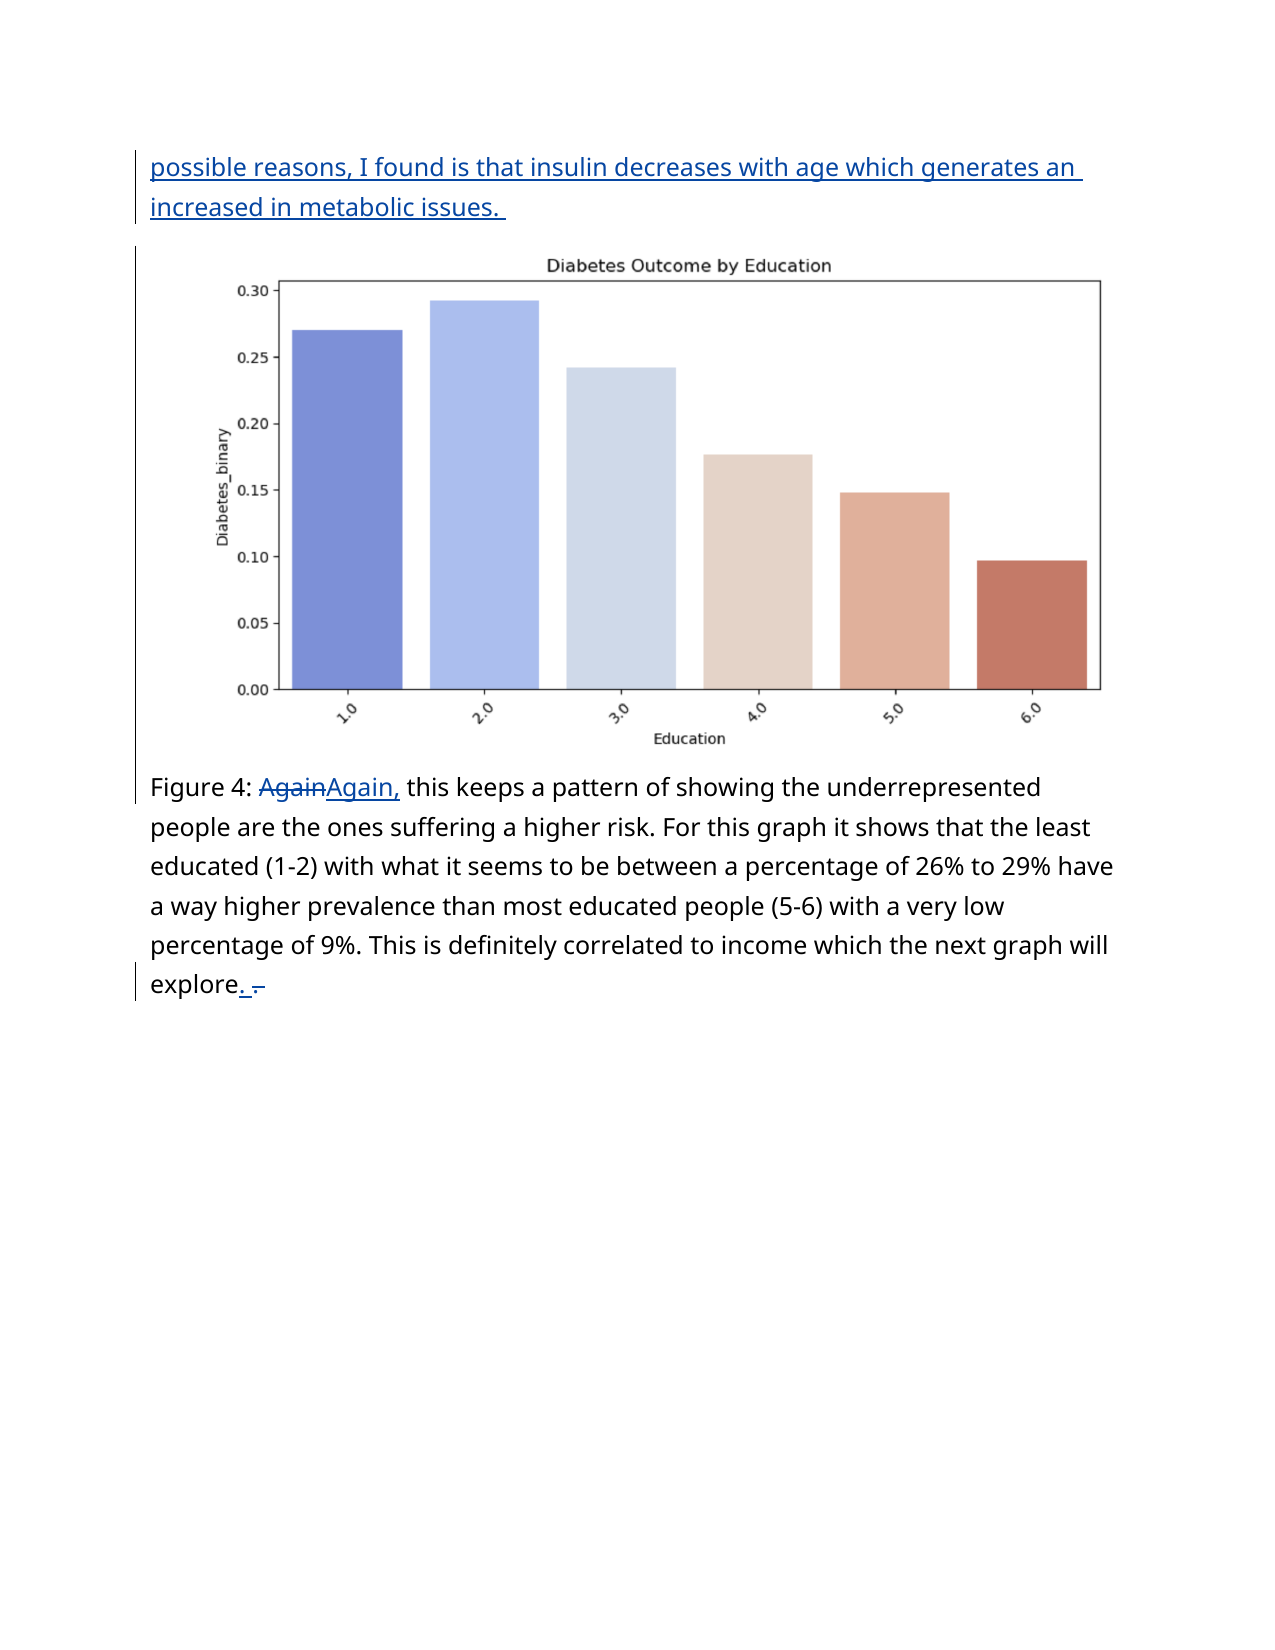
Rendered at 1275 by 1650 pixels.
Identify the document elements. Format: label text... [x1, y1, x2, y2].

text Figure 4: this keeps a pattern of showing the underrepresented people are the ones suffering a higher risk. For this graph it shows that the least educated (1-2) with what it seems to be between a percentage of 26% to 29% have a way higher prevalence than most educated people (5-6) with a very low percentage of 9%. This is definitely correlated to income which the next graph will explore [150, 246, 1125, 1001]
